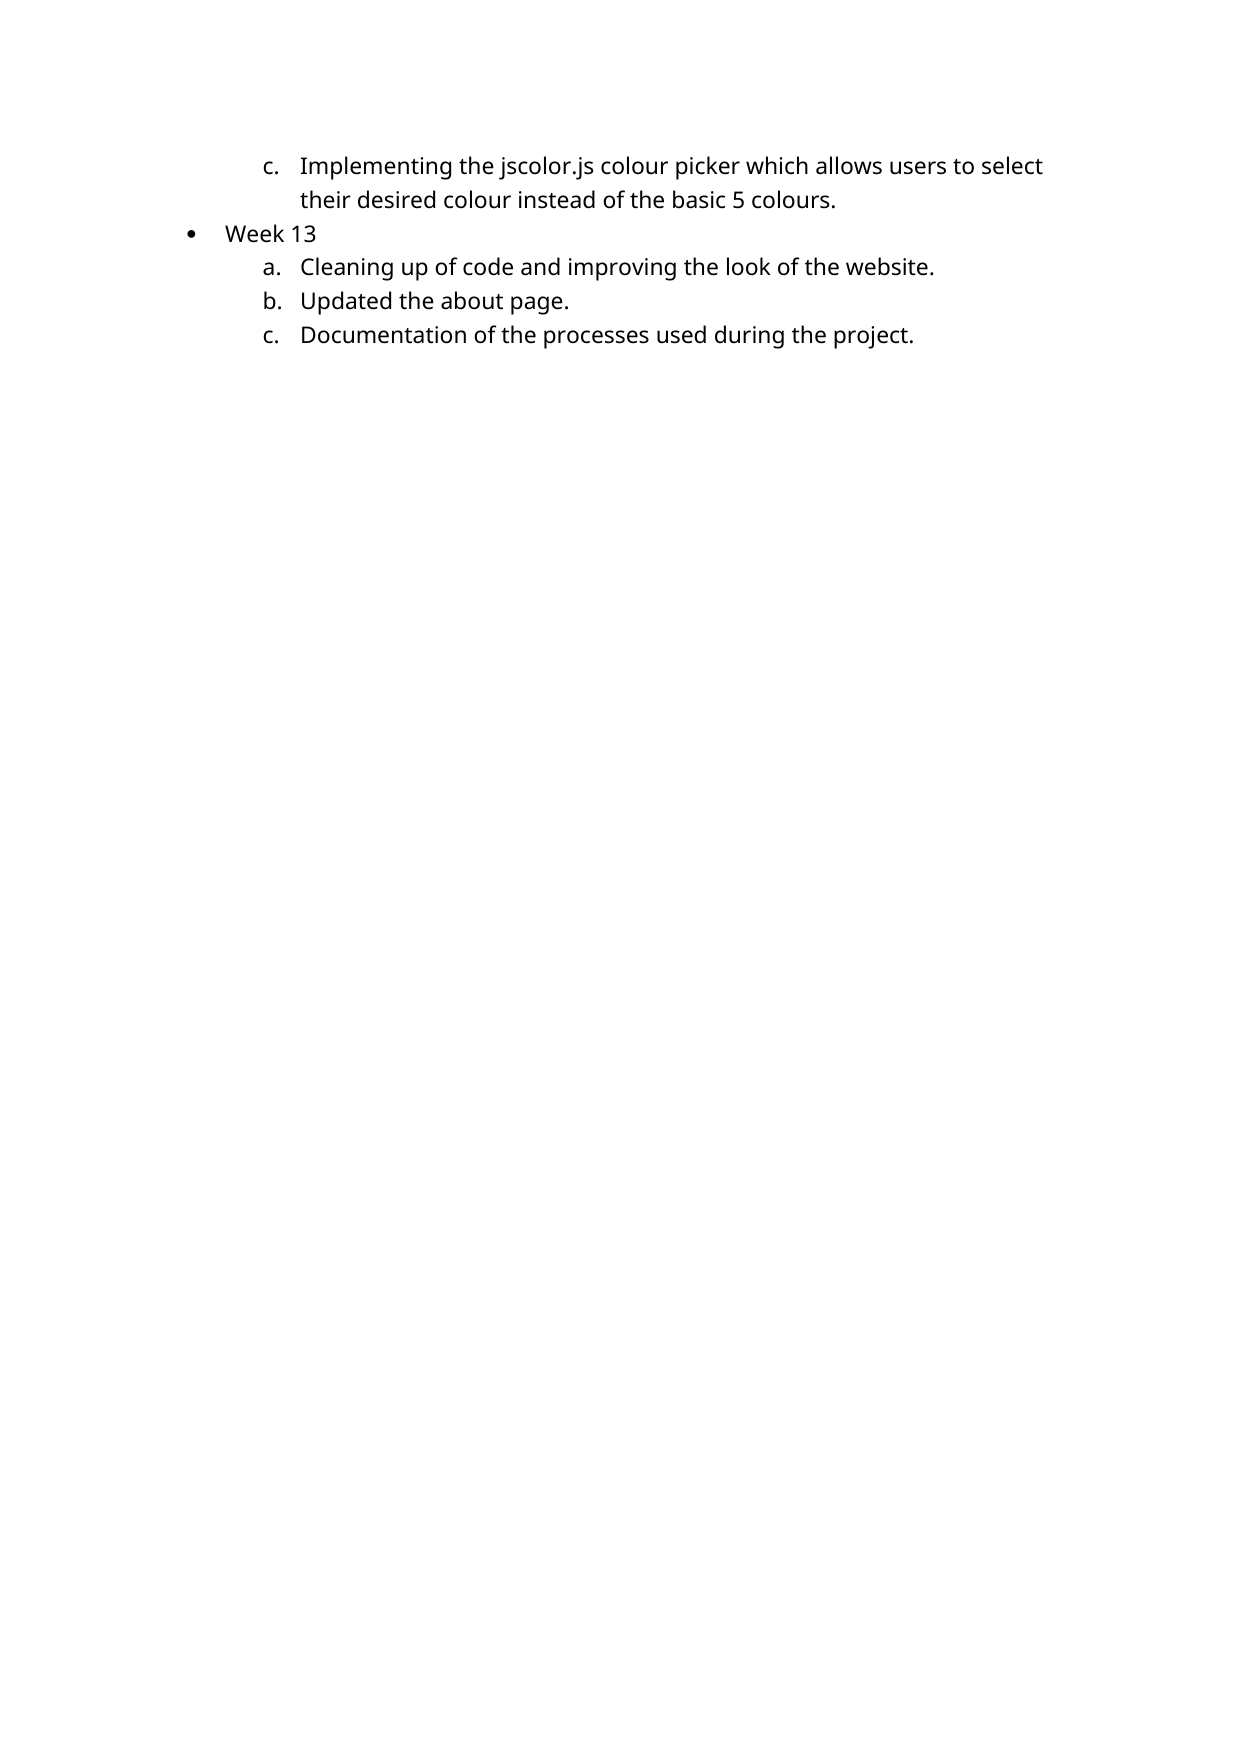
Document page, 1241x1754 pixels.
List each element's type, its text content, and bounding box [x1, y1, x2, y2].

list Cleaning up of code and improving the look of the website. [262, 251, 1090, 282]
list Implementing the jscolor.js colour picker which allows users to select their desired colour instead of the basic 5 colours. [262, 150, 1090, 215]
list Week 13 [187, 217, 1090, 249]
list Documentation of the processes used during the project. [262, 319, 1090, 350]
list Updated the about page. [262, 285, 1090, 316]
